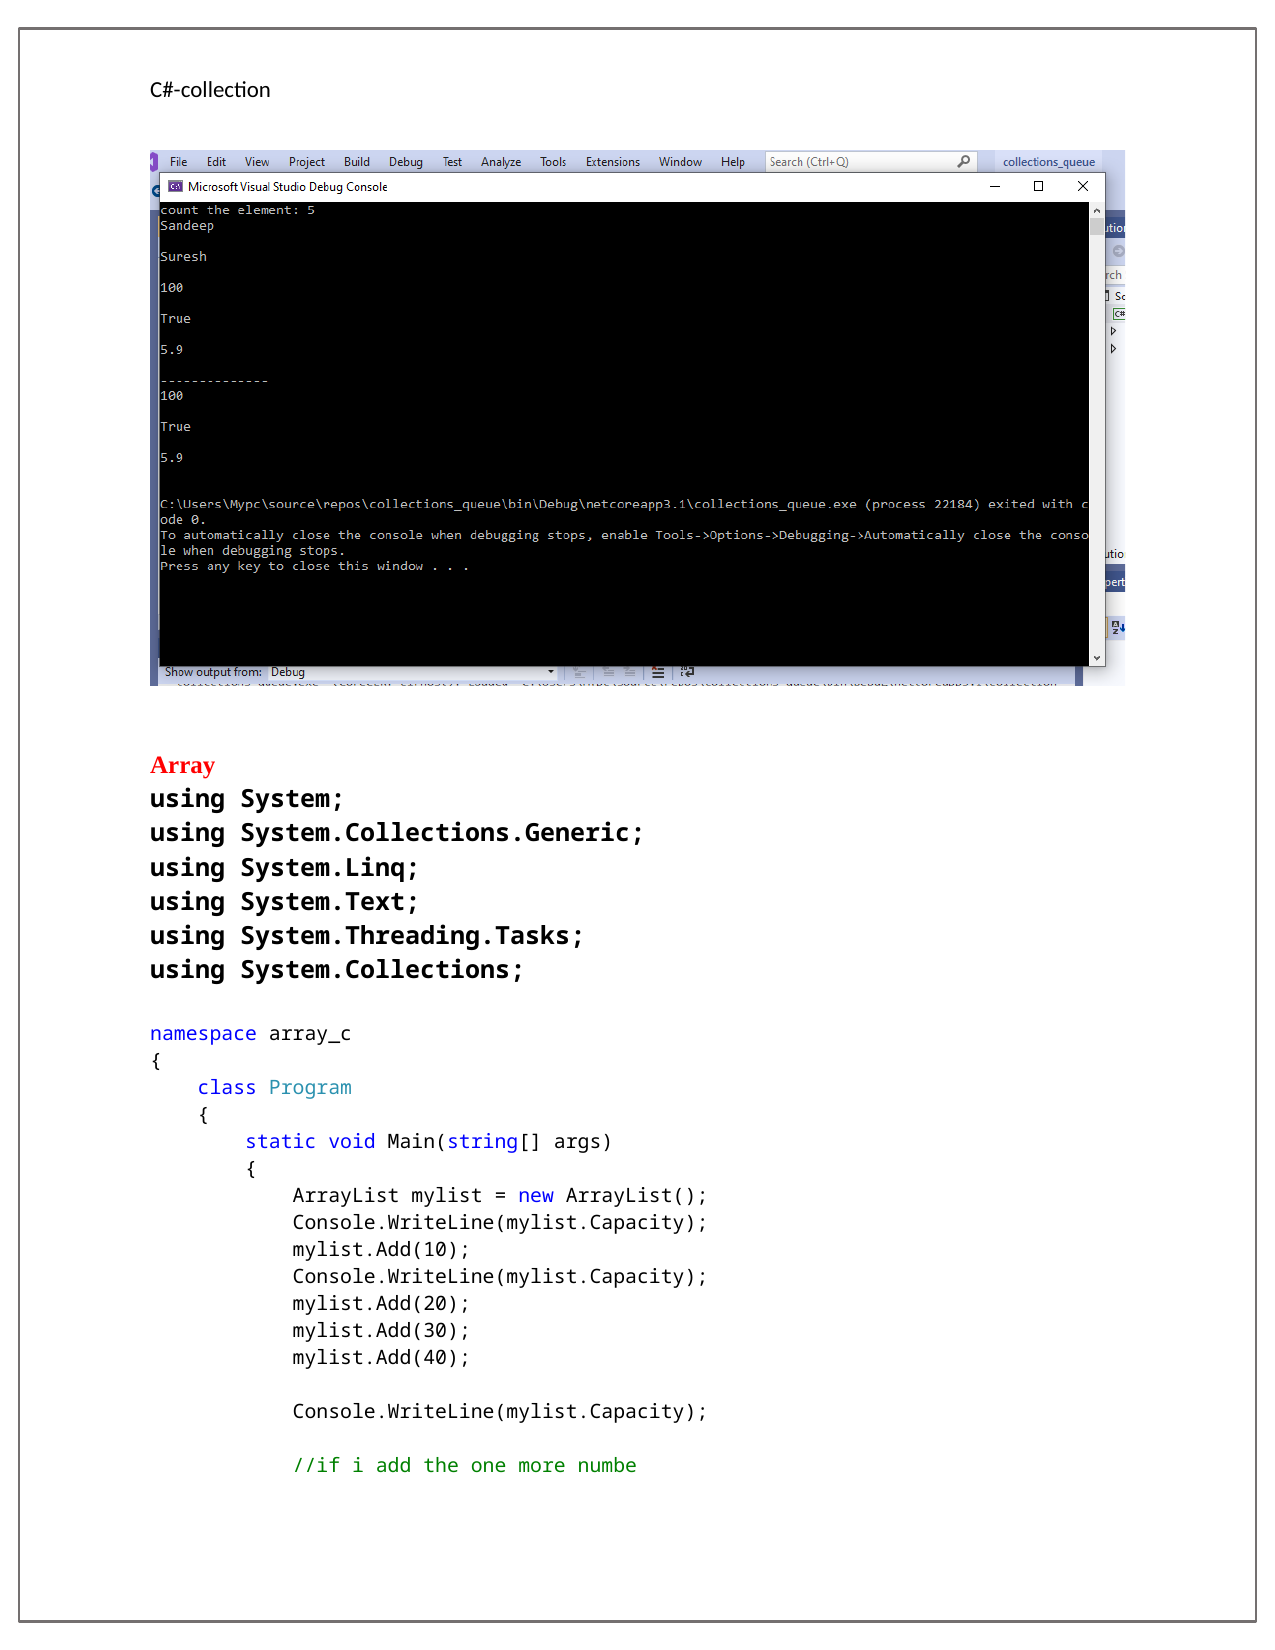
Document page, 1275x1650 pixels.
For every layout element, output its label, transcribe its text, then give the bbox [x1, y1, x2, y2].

text mylist.Add(30); [150, 1316, 1125, 1343]
text mylist.Add(40); [150, 1343, 1125, 1370]
text ArrayList mylist = new ArrayList(); [150, 1181, 1125, 1208]
text Array [150, 750, 1125, 779]
text { [150, 1154, 1125, 1181]
text mylist.Add(10); [150, 1235, 1125, 1262]
picture [150, 150, 1125, 686]
text Console.WriteLine(mylist.Capacity); [150, 1397, 1125, 1424]
text static void Main(string[] args) [150, 1127, 1125, 1154]
text namespace array_c [150, 1019, 1125, 1046]
text using System.Collections; [150, 951, 1125, 985]
text mylist.Add(20); [150, 1289, 1125, 1316]
text using System.Collections.Generic; [150, 815, 1125, 849]
text using System.Linq; [150, 849, 1125, 883]
text { [150, 1046, 1125, 1073]
text using System; [150, 781, 1125, 815]
text using System.Text; [150, 883, 1125, 917]
text { [150, 1100, 1125, 1127]
text //if i add the one more numbe [150, 1451, 1125, 1478]
text using System.Threading.Tasks; [150, 917, 1125, 951]
text Console.WriteLine(mylist.Capacity); [150, 1262, 1125, 1289]
text Console.WriteLine(mylist.Capacity); [150, 1208, 1125, 1235]
text class Program [150, 1073, 1125, 1100]
